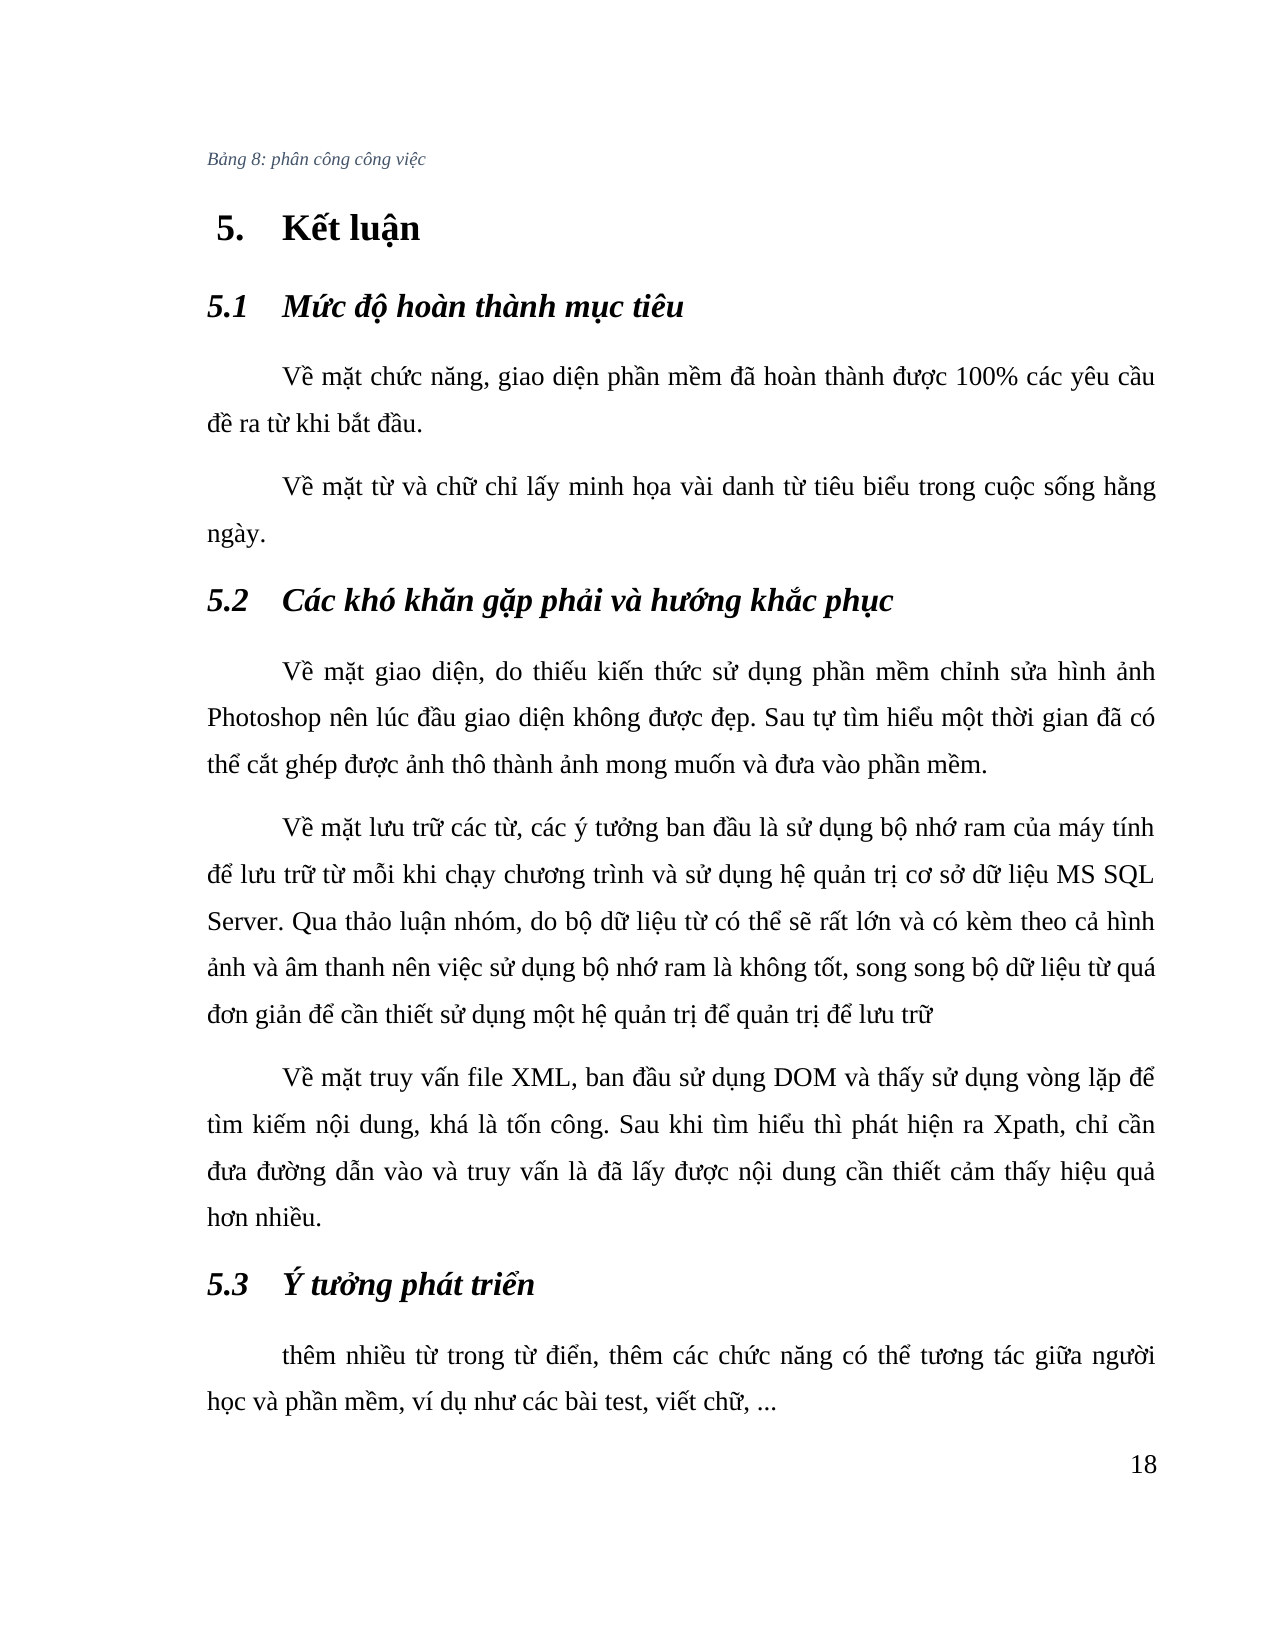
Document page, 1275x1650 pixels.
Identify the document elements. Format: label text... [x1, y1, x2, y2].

text thêm nhiều từ trong từ điển, thêm các chức năng có thể tương tác giữa người học và phần mềm, ví dụ như các bài test, viết chữ, ... [207, 1339, 1157, 1417]
subtitle Ý tưởng phát triển [207, 1265, 1157, 1303]
subtitle Mức độ hoàn thành mục tiêu [207, 286, 1157, 325]
text Về mặt chức năng, giao diện phần mềm đã hoàn thành được 100% các yêu cầu đề ra từ khi bắt đầu. [207, 361, 1157, 438]
subtitle Các khó khăn gặp phải và hướng khắc phục [207, 581, 1157, 619]
text Bảng 8: phân công công việc [207, 148, 1157, 169]
text Về mặt từ và chữ chỉ lấy minh họa vài danh từ tiêu biểu trong cuộc sống hằng ngày. [207, 471, 1157, 548]
text Về mặt giao diện, do thiếu kiến thức sử dụng phần mềm chỉnh sửa hình ảnh Photoshop nên lúc đầu giao diện không được đẹp. Sau tự tìm hiểu một thời gian đã có thể cắt ghép được ảnh thô thành ảnh mong muốn và đưa vào phần mềm. [207, 655, 1157, 779]
subtitle Kết luận [244, 205, 1157, 248]
text Về mặt lưu trữ các từ, các ý tưởng ban đầu là sử dụng bộ nhớ ram của máy tính để lưu trữ từ mỗi khi chạy chương trình và sử dụng hệ quản trị cơ sở dữ liệu MS SQL Server. Qua thảo luận nhóm, do bộ dữ liệu từ có thể sẽ rất lớn và có kèm theo cả hình ảnh và âm thanh nên việc sử dụng bộ nhớ ram là không tốt, song song bộ dữ liệu từ quá đơn giản để cần thiết sử dụng một hệ quản trị để quản trị để lưu trữ [207, 811, 1157, 1029]
text Về mặt truy vấn file XML, ban đầu sử dụng DOM và thấy sử dụng vòng lặp để tìm kiếm nội dung, khá là tốn công. Sau khi tìm hiểu thì phát hiện ra Xpath, chỉ cần đưa đường dẫn vào và truy vấn là đã lấy được nội dung cần thiết cảm thấy hiệu quả hơn nhiều. [207, 1061, 1157, 1232]
